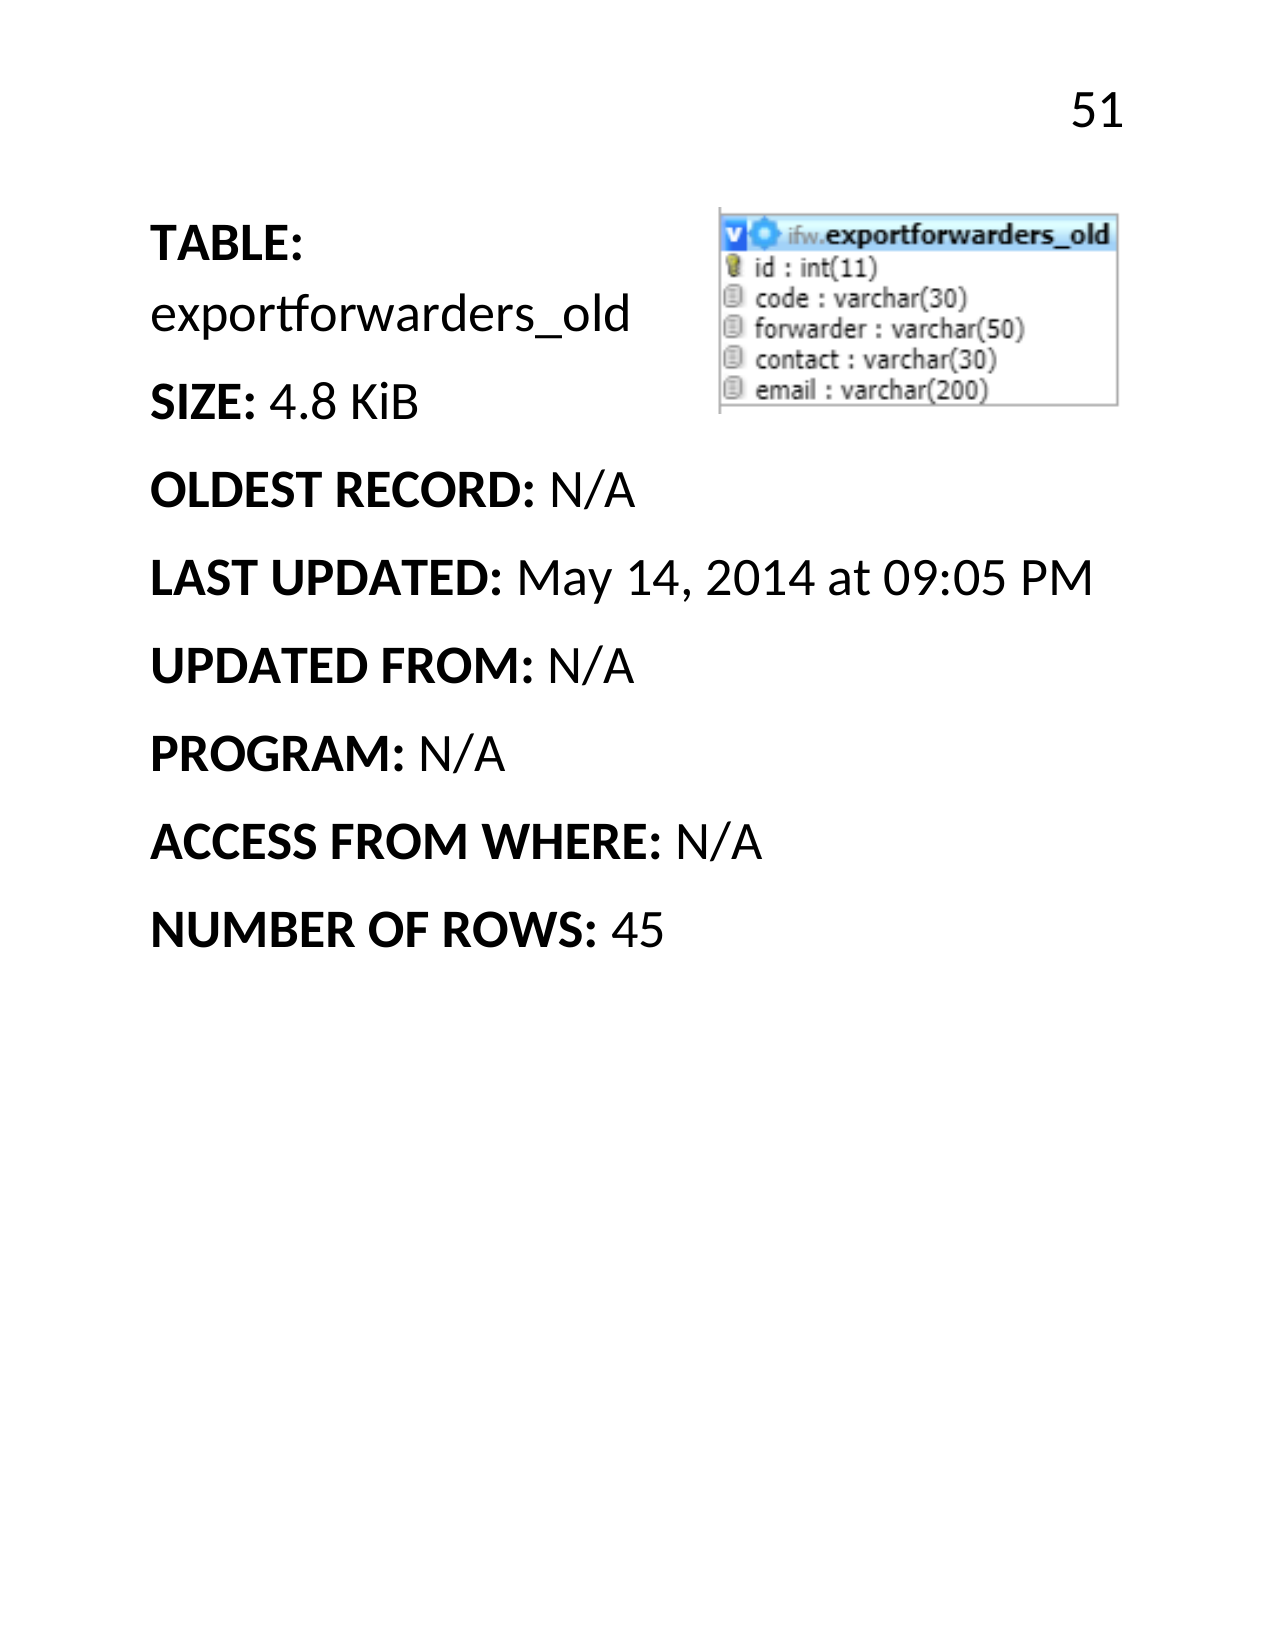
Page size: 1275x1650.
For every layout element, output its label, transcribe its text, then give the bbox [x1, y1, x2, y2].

text NUMBER OF ROWS: 45 [150, 895, 1125, 961]
text ACCESS FROM WHERE: N/A [150, 807, 1125, 873]
text LAST UPDATED: May 14, 2014 at 09:05 PM [150, 543, 1125, 609]
text TABLE: exportforwarders_old [150, 207, 717, 345]
picture [717, 207, 1123, 414]
text OLDEST RECORD: N/A [150, 455, 1125, 521]
text UPDATED FROM: N/A [150, 631, 1125, 697]
text SIZE: 4.8 KiB [150, 367, 1125, 433]
text PROGRAM: N/A [150, 719, 1125, 785]
